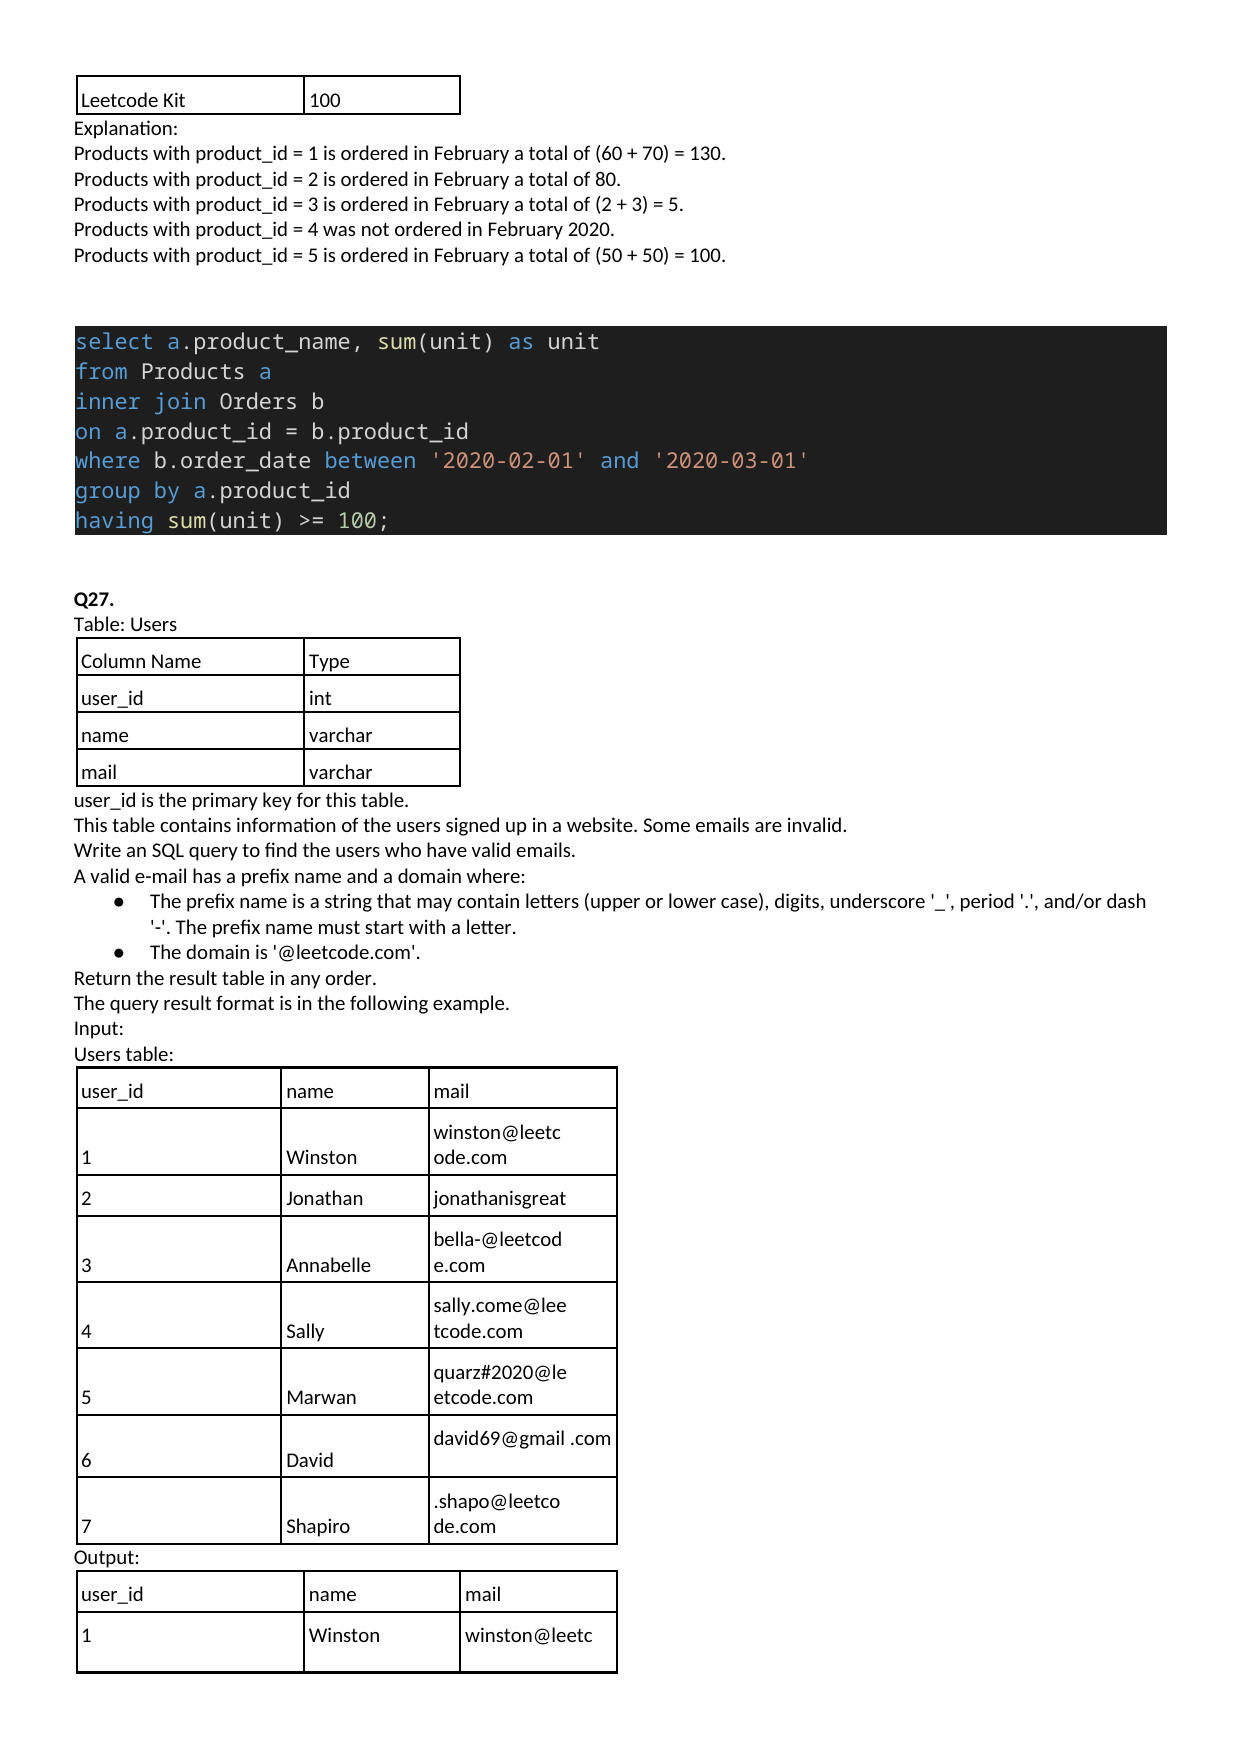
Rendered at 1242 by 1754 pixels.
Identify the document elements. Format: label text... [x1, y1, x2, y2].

text Users table: [73, 1041, 1165, 1066]
list The domain is '@leetcode.com'. [112, 939, 1165, 965]
table_header name [282, 1069, 428, 1107]
table_cell varchar [305, 750, 459, 785]
table_header user_id [78, 1069, 280, 1107]
text having sum(unit) >= 100; [75, 505, 1167, 535]
text This table contains information of the users signed up in a website. Some emails are invalid. [73, 812, 1165, 838]
table_cell 6 [78, 1416, 280, 1476]
text Products with product_id = 2 is ordered in February a total of 80. [73, 166, 1165, 191]
table_cell bella-@leetcod e.com [430, 1217, 616, 1281]
table_header mail [461, 1572, 616, 1611]
text user_id is the primary key for this table. [73, 787, 1165, 812]
table_cell 5 [78, 1349, 280, 1414]
table_cell sally.come@lee tcode.com [430, 1283, 616, 1347]
text A valid e-mail has a prefix name and a domain where: [73, 863, 1165, 888]
text Products with product_id = 4 was not ordered in February 2020. [73, 217, 1165, 242]
table_cell varchar [305, 713, 459, 748]
table_header Column Name [78, 639, 303, 674]
text The query result format is in the following example. [73, 990, 1165, 1016]
table_cell Annabelle [282, 1217, 428, 1281]
table_cell .shapo@leetco de.com [430, 1478, 616, 1542]
table_header name [305, 1572, 459, 1611]
text inner join Orders b [75, 386, 1167, 416]
table_cell 3 [78, 1217, 280, 1281]
table_cell quarz#2020@le etcode.com [430, 1349, 616, 1414]
text Return the result table in any order. [73, 965, 1165, 990]
table_cell Jonathan [282, 1176, 428, 1214]
text Write an SQL query to find the users who have valid emails. [73, 838, 1165, 863]
table_cell 2 [78, 1176, 280, 1214]
table_cell user_id [78, 676, 303, 711]
table_cell name [78, 713, 303, 748]
table_cell 1 [78, 1613, 303, 1671]
text from Products a [75, 356, 1167, 386]
table_cell Leetcode Kit [78, 77, 303, 113]
table_cell Winston [305, 1613, 459, 1671]
table_cell 100 [305, 77, 459, 113]
table_cell Sally [282, 1283, 428, 1347]
table_header mail [430, 1069, 616, 1107]
table_cell David [282, 1416, 428, 1476]
table_cell winston@leetc ode.com [430, 1109, 616, 1174]
table_cell 1 [78, 1109, 280, 1174]
text Q27. [73, 586, 1167, 611]
text Table: Users [73, 611, 1165, 637]
text Products with product_id = 5 is ordered in February a total of (50 + 50) = 100. [73, 242, 1165, 267]
list The prefix name is a string that may contain letters (upper or lower case), digits, underscore '_', period '.', and/or dash '-'. The prefix name must start with a letter. [112, 888, 1165, 939]
text group by a.product_id [75, 475, 1167, 505]
table_cell jonathanisgreat [430, 1176, 616, 1214]
text select a.product_name, sum(unit) as unit [75, 326, 1167, 356]
text Products with product_id = 3 is ordered in February a total of (2 + 3) = 5. [73, 191, 1165, 217]
text Input: [73, 1016, 1165, 1041]
table_cell Shapiro [282, 1478, 428, 1542]
text Products with product_id = 1 is ordered in February a total of (60 + 70) = 130. [73, 140, 1165, 166]
text where b.order_date between '2020-02-01' and '2020-03-01' [75, 446, 1167, 475]
table_header user_id [78, 1572, 303, 1611]
text Output: [73, 1544, 1165, 1570]
table_cell 4 [78, 1283, 280, 1347]
table_cell Marwan [282, 1349, 428, 1414]
table_cell mail [78, 750, 303, 785]
table_cell int [305, 676, 459, 711]
table_cell 7 [78, 1478, 280, 1542]
table_cell david69@gmail .com [430, 1416, 616, 1476]
text Explanation: [73, 115, 1165, 140]
table_header Type [305, 639, 459, 674]
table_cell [461, 1613, 616, 1671]
table_cell Winston [282, 1109, 428, 1174]
text on a.product_id = b.product_id [75, 416, 1167, 446]
